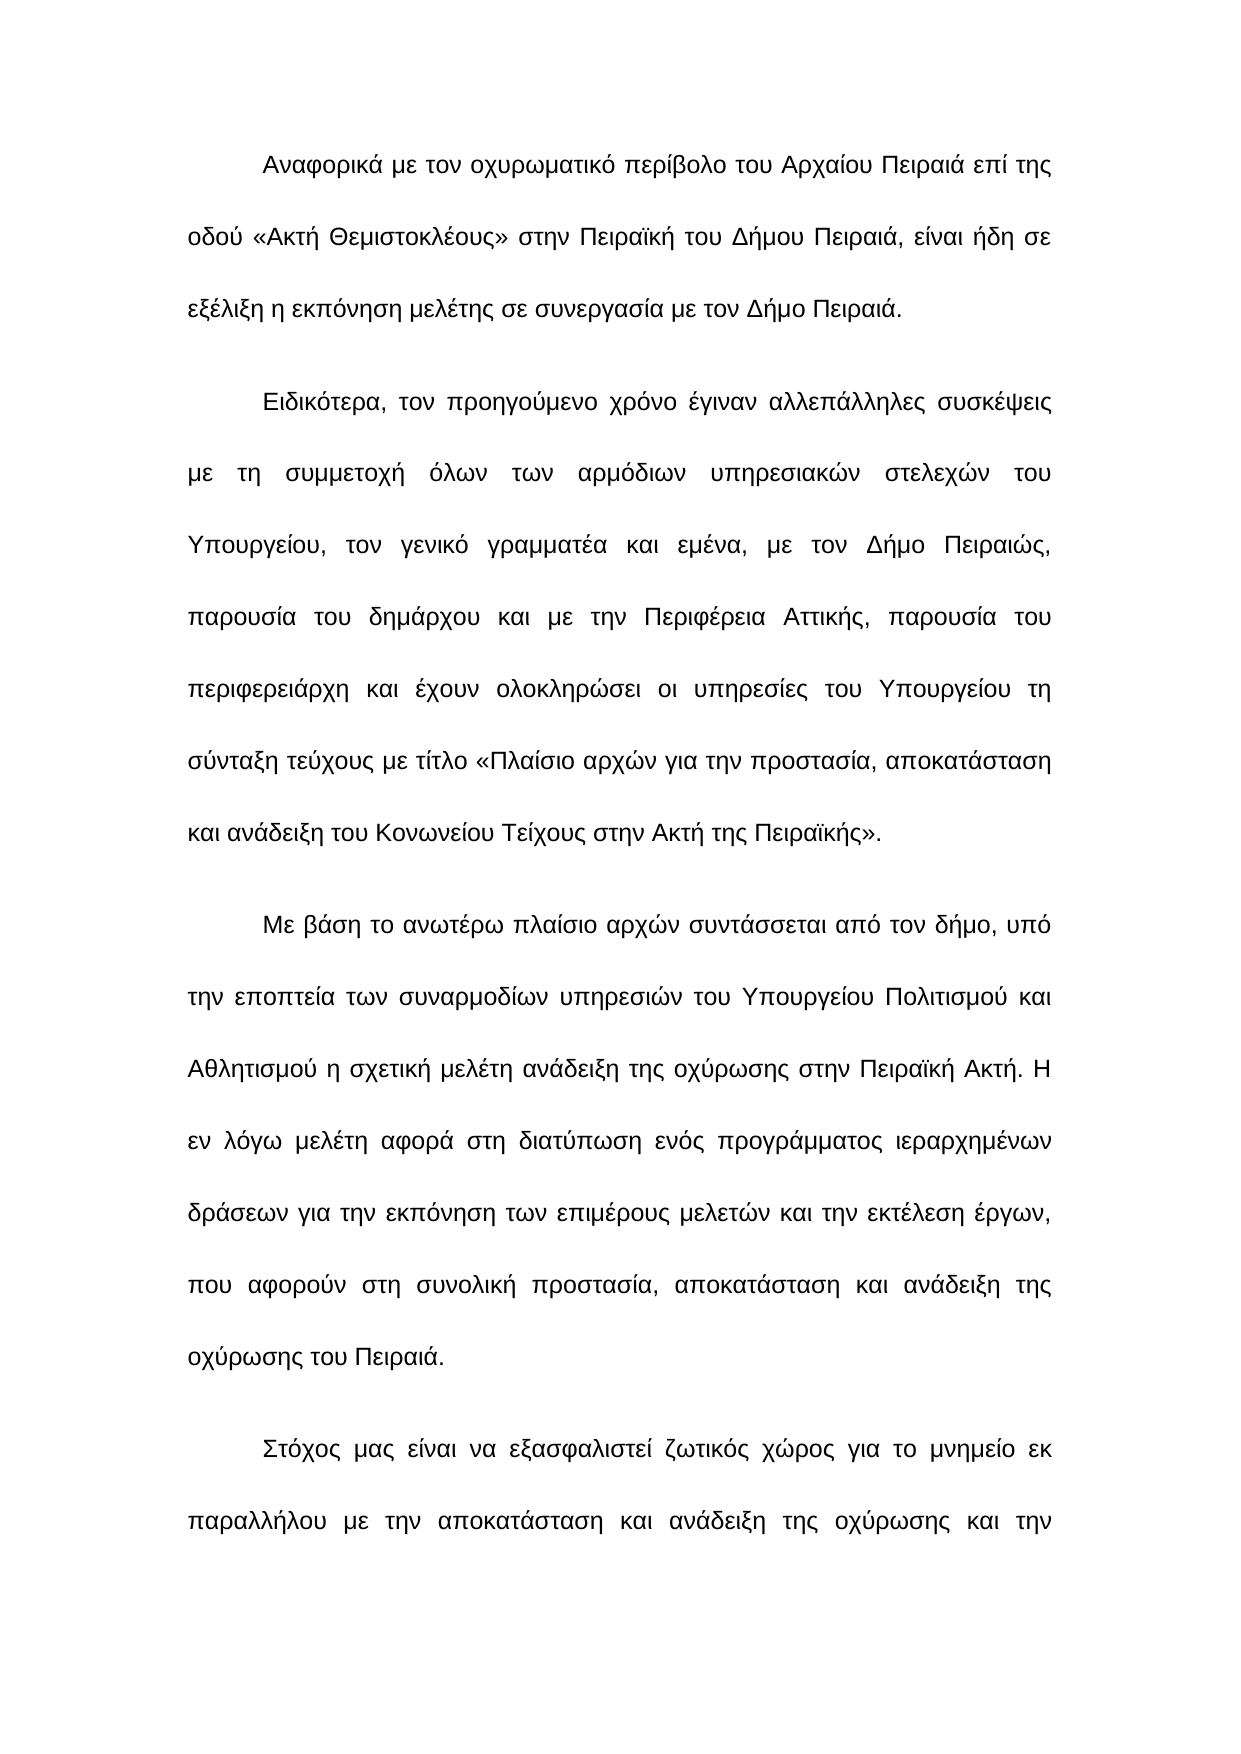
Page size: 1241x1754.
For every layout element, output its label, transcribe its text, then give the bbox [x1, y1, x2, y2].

text Αναφορικά με τον οχυρωματικό περίβολο του Αρχαίου Πειραιά επί της οδού «Ακτή Θεμιστοκλέους» στην Πειραϊκή του Δήμου Πειραιά, είναι ήδη σε εξέλιξη η εκπόνηση μελέτης σε συνεργασία με τον Δήμο Πειραιά. [187, 150, 1053, 322]
text Με βάση το ανωτέρω πλαίσιο αρχών συντάσσεται από τον δήμο, υπό την εποπτεία των συναρμοδίων υπηρεσιών του Υπουργείου Πολιτισμού και Αθλητισμού η σχετική μελέτη ανάδειξη της οχύρωσης στην Πειραϊκή Ακτή. Η εν λόγω μελέτη αφορά στη διατύπωση ενός προγράμματος ιεραρχημένων δράσεων για την εκπόνηση των επιμέρους μελετών και την εκτέλεση έργων, που αφορούν στη συνολική προστασία, αποκατάσταση και ανάδειξη της οχύρωσης του Πειραιά. [187, 910, 1053, 1370]
text Ειδικότερα, τον προηγούμενο χρόνο έγιναν αλλεπάλληλες συσκέψεις με τη συμμετοχή όλων των αρμόδιων υπηρεσιακών στελεχών του Υπουργείου, τον γενικό γραμματέα και εμένα, με τον Δήμο Πειραιώς, παρουσία του δημάρχου και με την Περιφέρεια Αττικής, παρουσία του περιφερειάρχη και έχουν ολοκληρώσει οι υπηρεσίες του Υπουργείου τη σύνταξη τεύχους με τίτλο «Πλαίσιο αρχών για την προστασία, αποκατάσταση και ανάδειξη του Κονωνείου Τείχους στην Ακτή της Πειραϊκής». [187, 386, 1053, 846]
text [187, 1434, 1053, 1535]
